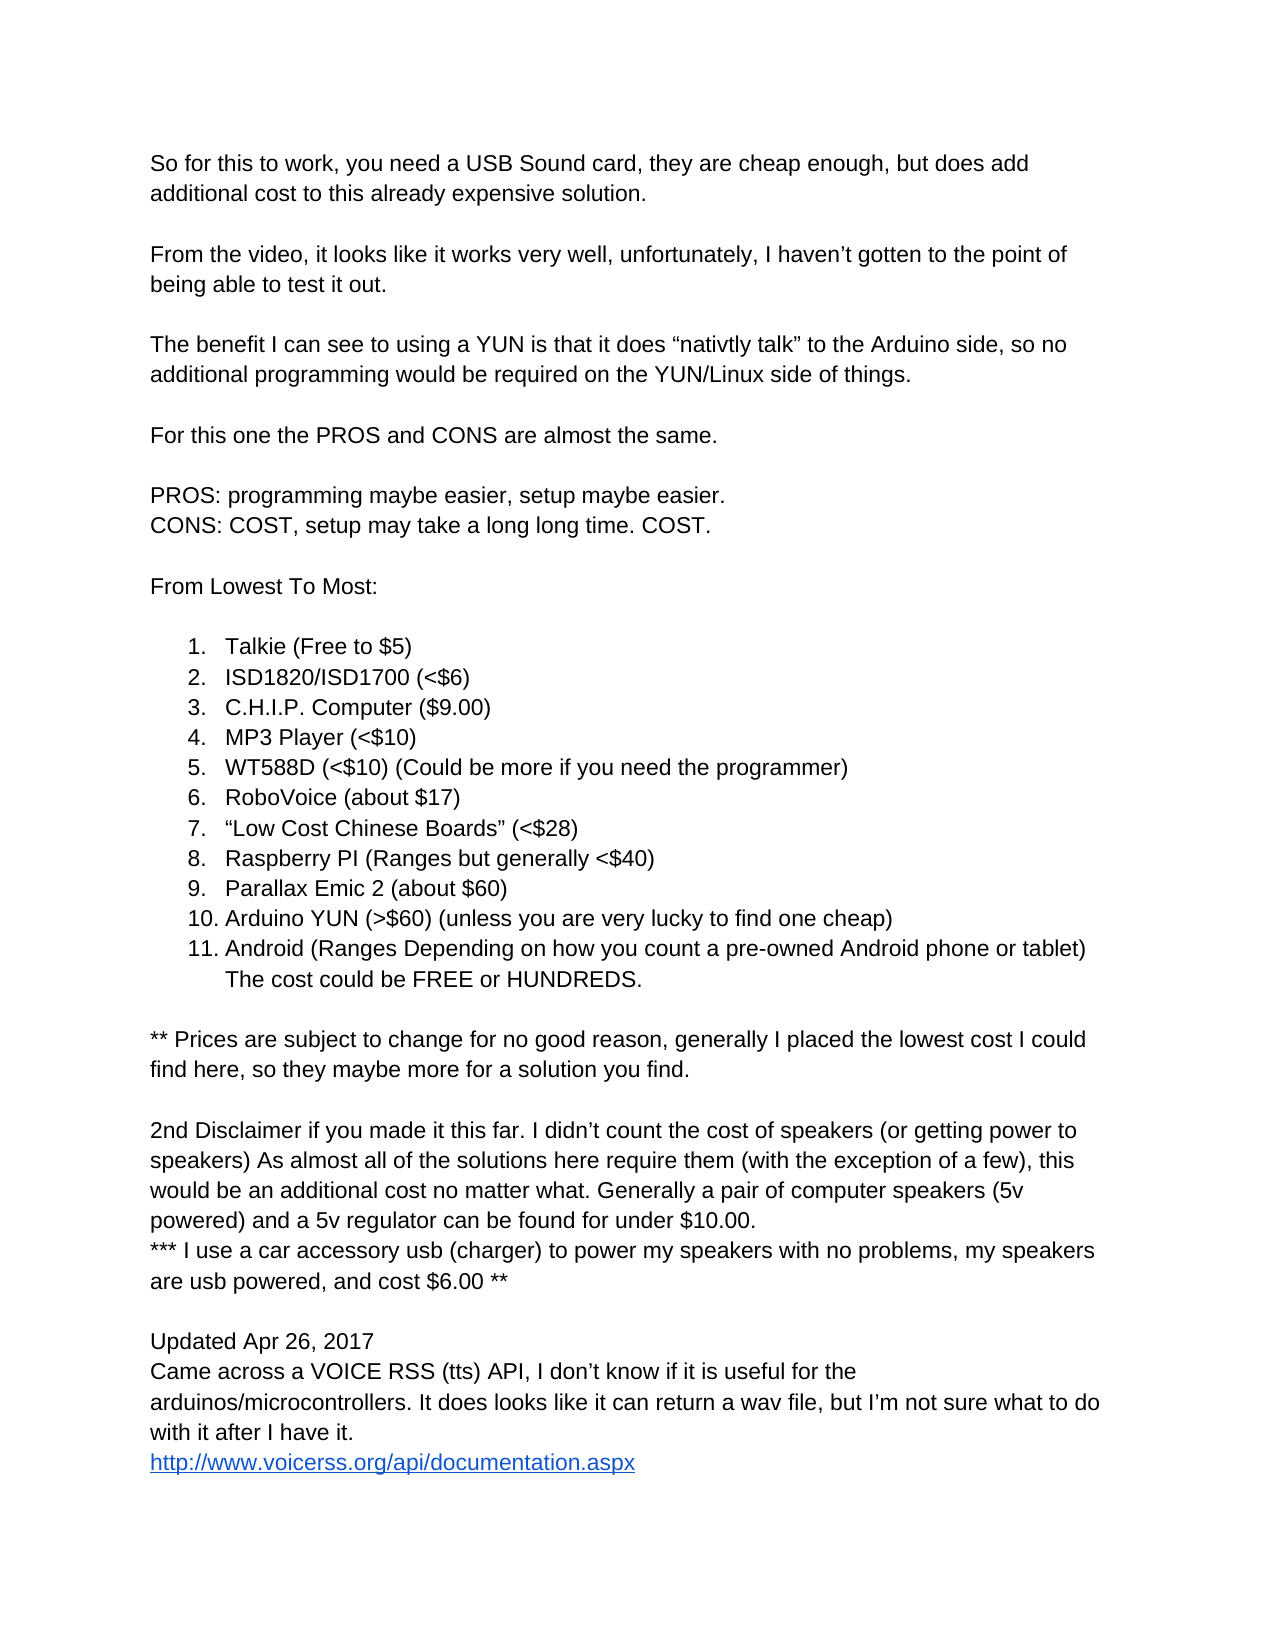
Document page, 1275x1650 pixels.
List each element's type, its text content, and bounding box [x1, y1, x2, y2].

list WT588D (<$10) (Could be more if you need the programmer) [187, 754, 1125, 781]
list Parallax Emic 2 (about $60) [187, 875, 1125, 901]
list Raspberry PI (Ranges but generally <$40) [187, 845, 1125, 871]
text For this one the PROS and CONS are almost the same. [150, 422, 1125, 448]
text http://www.voicerss.org/api/documentation.aspx [150, 1449, 1125, 1475]
text So for this to work, you need a USB Sound card, they are cheap enough, but does add additional cost to this already expensive solution. [150, 150, 1125, 207]
text CONS: COST, setup may take a long long time. COST. [150, 512, 1125, 539]
text Came across a VOICE RSS (tts) API, I don’t know if it is useful for the arduinos/microcontrollers. It does looks like it can return a wav file, but I’m not sure what to do with it after I have it. [150, 1358, 1125, 1445]
list “Low Cost Chinese Boards” (<$28) [187, 814, 1125, 841]
list Arduino YUN (>$60) (unless you are very lucky to find one cheap) [187, 905, 1125, 932]
list RoboVoice (about $17) [187, 784, 1125, 811]
text From the video, it looks like it works very well, unfortunately, I haven’t gotten to the point of being able to test it out. [150, 241, 1125, 297]
list ISD1820/ISD1700 (<$6) [187, 663, 1125, 690]
text PROS: programming maybe easier, setup maybe easier. [150, 482, 1125, 509]
list MP3 Player (<$10) [187, 724, 1125, 750]
list C.H.I.P. Computer ($9.00) [187, 694, 1125, 720]
list Android (Ranges Depending on how you count a pre-owned Android phone or tablet) The cost could be FREE or HUNDREDS. [187, 935, 1125, 992]
text Updated Apr 26, 2017 [150, 1328, 1125, 1354]
text From Lowest To Most: [150, 573, 1125, 599]
text ** Prices are subject to change for no good reason, generally I placed the lowest cost I could find here, so they maybe more for a solution you find. [150, 1026, 1125, 1083]
list Talkie (Free to $5) [187, 633, 1125, 660]
text The benefit I can see to using a YUN is that it does “nativtly talk” to the Arduino side, so no additional programming would be required on the YUN/Linux side of things. [150, 331, 1125, 388]
text 2nd Disclaimer if you made it this far. I didn’t count the cost of speakers (or getting power to speakers) As almost all of the solutions here require them (with the exception of a few), this would be an additional cost no matter what. Generally a pair of computer speakers (5v powered) and a 5v regulator can be found for under $10.00. [150, 1117, 1125, 1234]
text *** I use a car accessory usb (charger) to power my speakers with no problems, my speakers are usb powered, and cost $6.00 ** [150, 1237, 1125, 1294]
